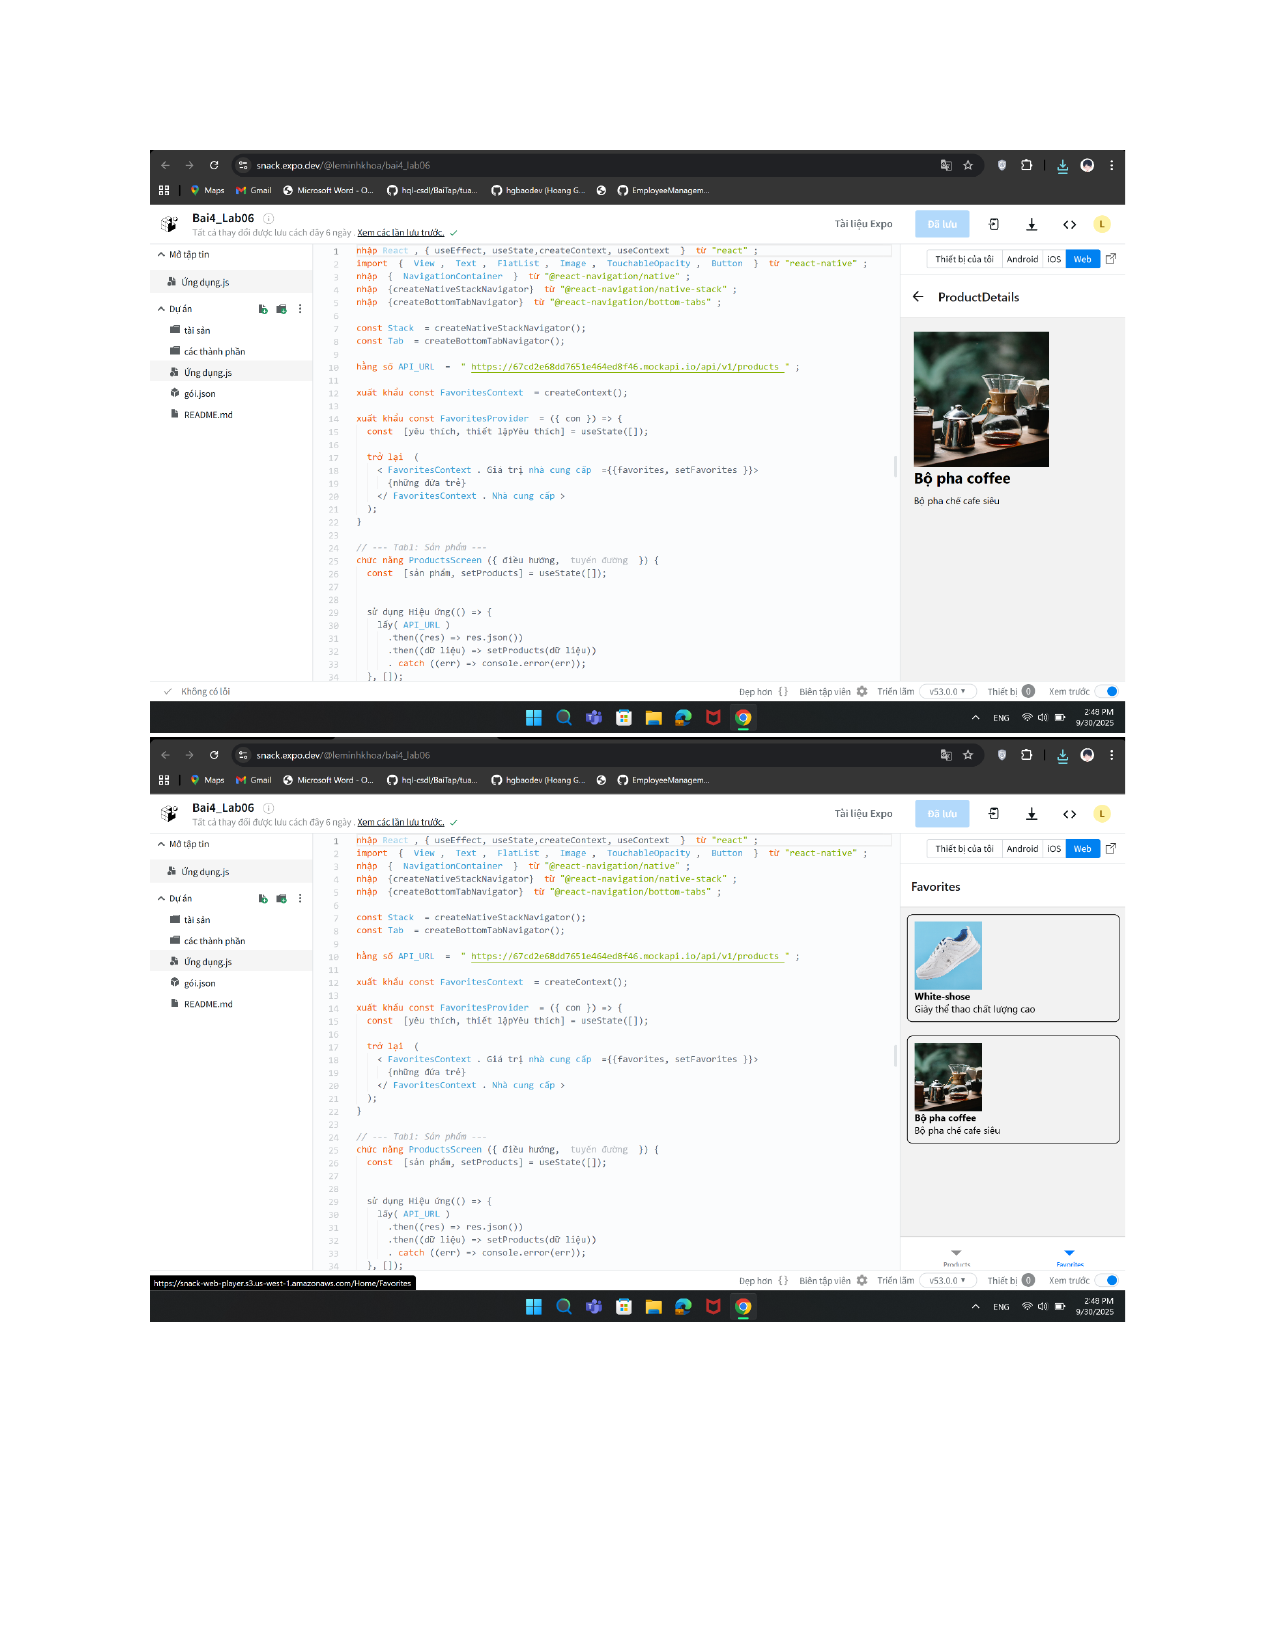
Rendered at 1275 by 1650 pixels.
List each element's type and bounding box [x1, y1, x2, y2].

picture [150, 150, 1125, 733]
picture [150, 737, 1125, 1322]
